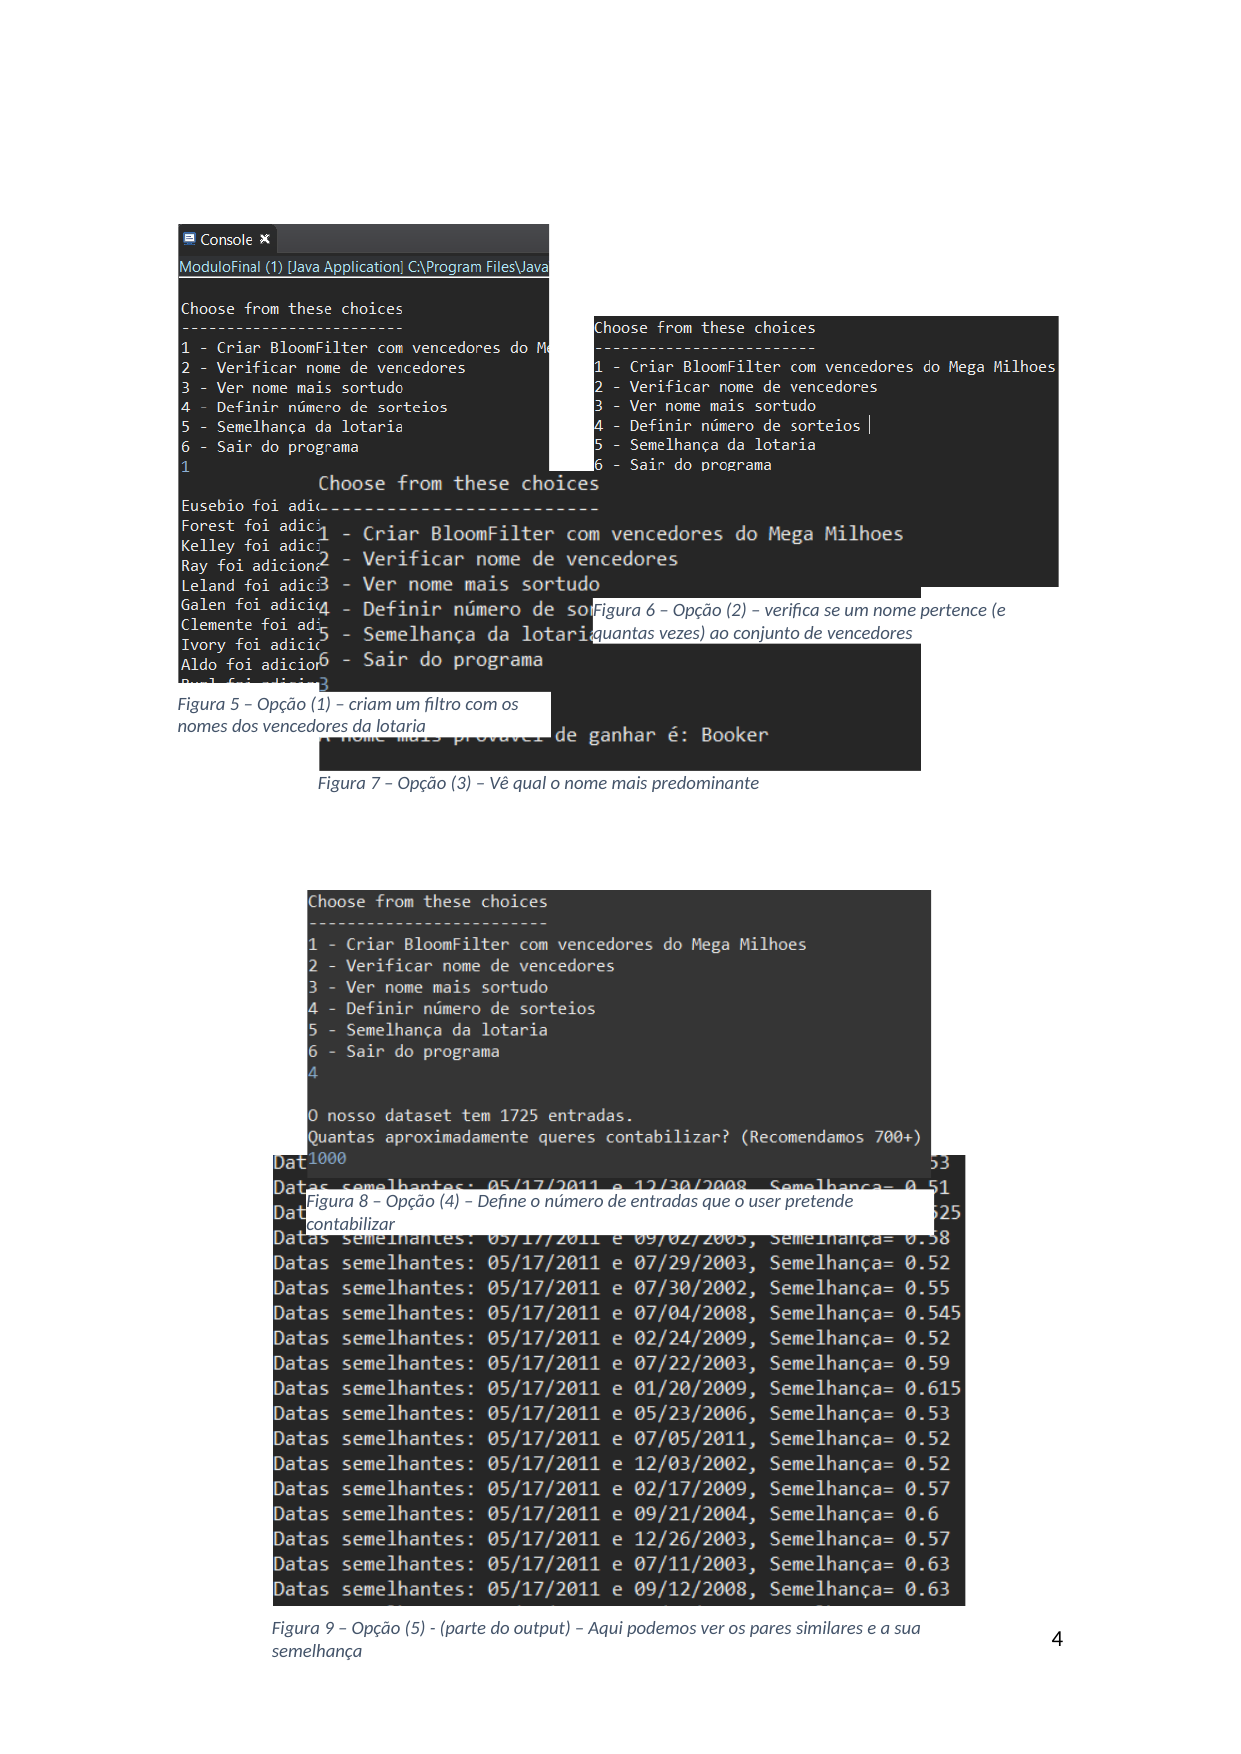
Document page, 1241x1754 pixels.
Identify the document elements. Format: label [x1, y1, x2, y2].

picture [271, 890, 965, 1604]
picture [177, 224, 1059, 770]
